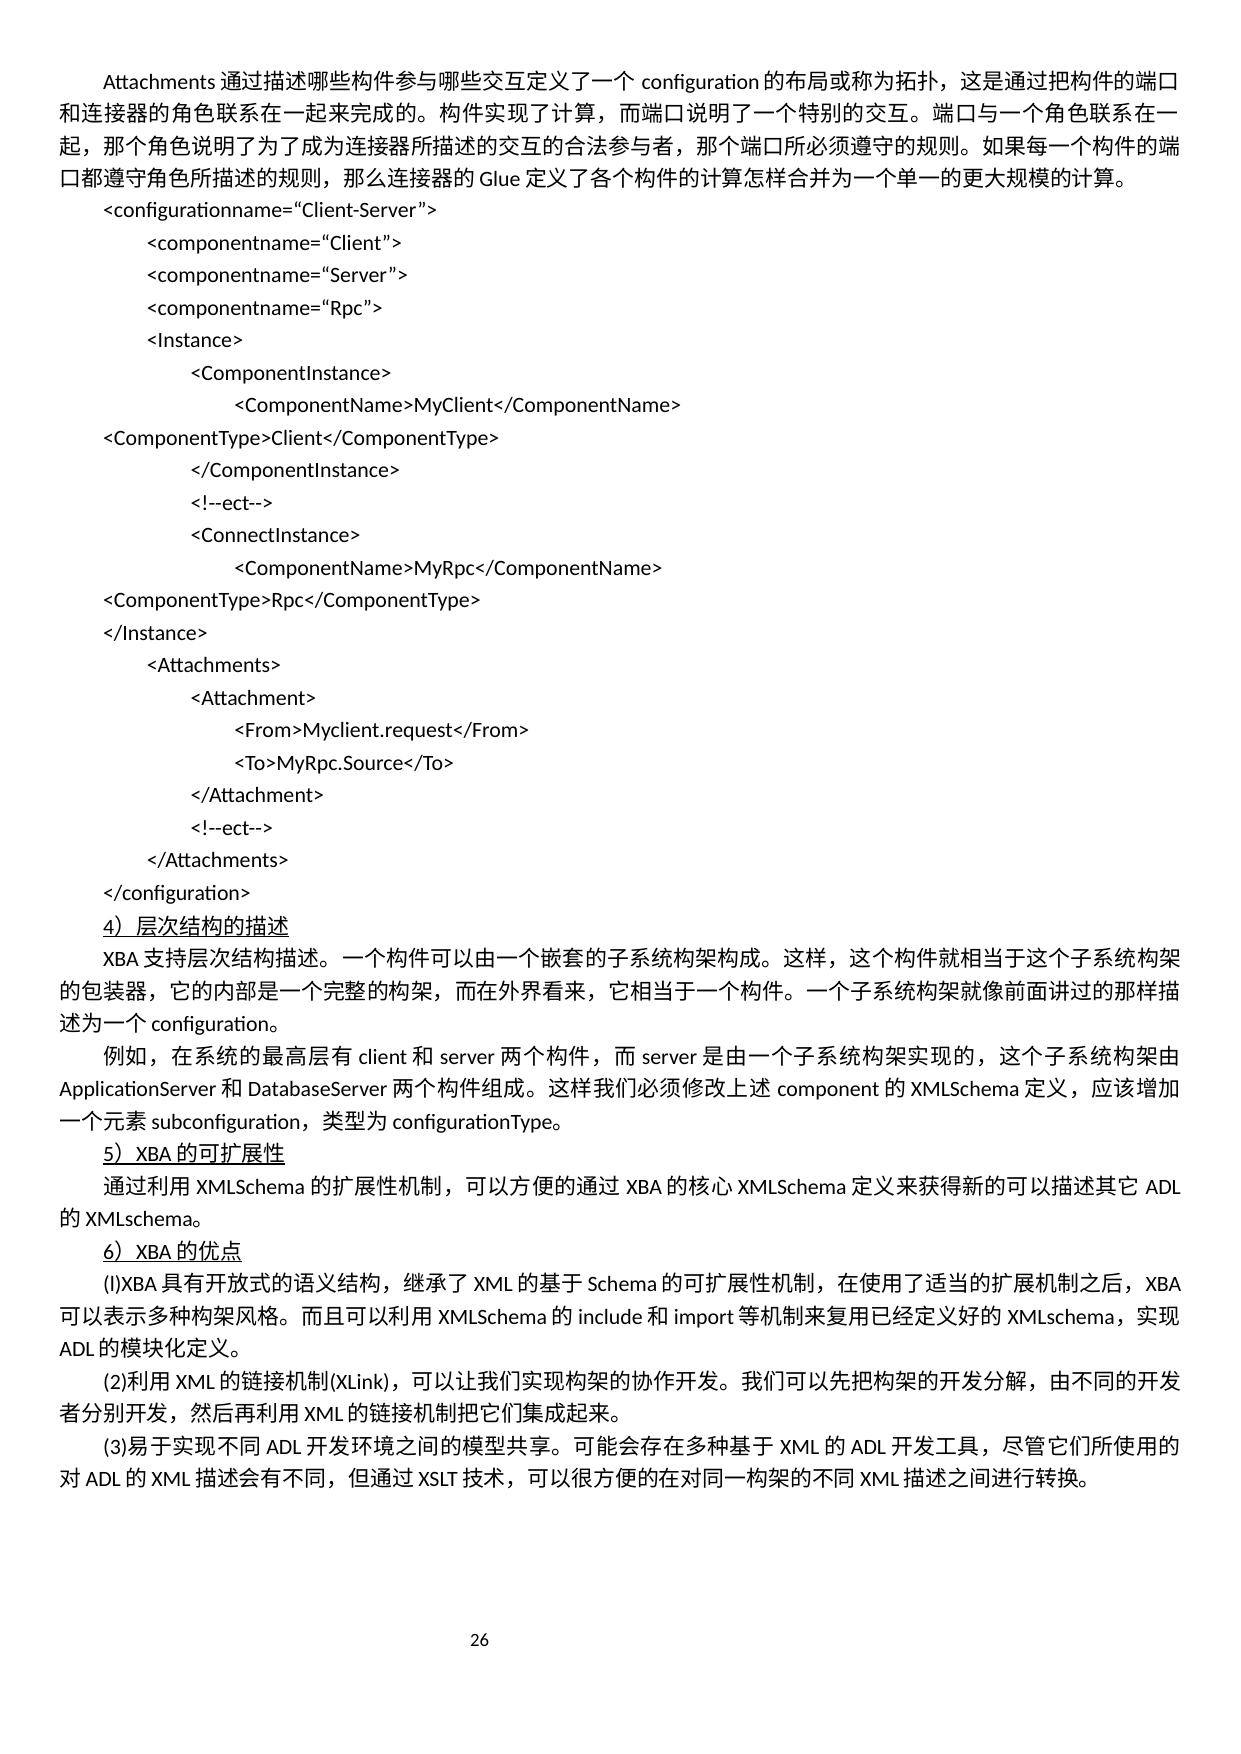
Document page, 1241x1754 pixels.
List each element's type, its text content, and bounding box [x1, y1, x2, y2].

text <!--ect--> [59, 486, 1181, 518]
text </Attachments> [59, 843, 1181, 876]
text <Attachments> [59, 648, 1181, 681]
text <To>MyRpc.Source</To> [59, 746, 1181, 778]
text XBA支持层次结构描述。一个构件可以由一个嵌套的子系统构架构成。这样，这个构件就相当于这个子系统构架的包装器，它的内部是一个完整的构架，而在外界看来，它相当于一个构件。一个子系统构架就像前面讲过的那样描述为一个configuration。 [59, 941, 1181, 1038]
text 通过利用XMLSchema的扩展性机制，可以方便的通过XBA的核心XMLSchema定义来获得新的可以描述其它ADL的XMLschema。 [59, 1168, 1181, 1233]
text (3)易于实现不同ADL开发环境之间的模型共享。可能会存在多种基于XML的ADL开发工具，尽管它们所使用的对ADL的XML描述会有不同，但通过XSLT技术，可以很方便的在对同一构架的不同XML描述之间进行转换。 [59, 1428, 1181, 1493]
text </Attachment> [59, 778, 1181, 811]
text <!--ect--> [59, 811, 1181, 843]
text <ComponentType>Rpc</ComponentType> [59, 583, 1181, 616]
text 5）XBA的可扩展性 [59, 1136, 1181, 1168]
text <ComponentName>MyClient</ComponentName> [59, 388, 1181, 421]
text <ConnectInstance> [59, 518, 1181, 551]
text <Instance> [59, 323, 1181, 356]
text <componentname=“Server”> [59, 258, 1181, 291]
text <From>Myclient.request</From> [59, 713, 1181, 746]
text </Instance> [59, 616, 1181, 648]
text 6）XBA的优点 [59, 1233, 1181, 1266]
text <ComponentInstance> [59, 356, 1181, 388]
text 例如，在系统的最高层有client和server两个构件，而server是由一个子系统构架实现的，这个子系统构架由ApplicationServer和DatabaseServer两个构件组成。这样我们必须修改上述component的XMLSchema定义，应该增加一个元素subconfiguration，类型为configurationType。 [59, 1038, 1181, 1136]
text 4）层次结构的描述 [59, 908, 1181, 941]
text </configuration> [59, 876, 1181, 908]
text <ComponentType>Client</ComponentType> [59, 421, 1181, 453]
text (2)利用XML的链接机制(XLink)，可以让我们实现构架的协作开发。我们可以先把构架的开发分解，由不同的开发者分别开发，然后再利用XML的链接机制把它们集成起来。 [59, 1363, 1181, 1428]
text </ComponentInstance> [59, 453, 1181, 486]
text <configurationname=“Client-Server”> [59, 193, 1181, 226]
text <Attachment> [59, 681, 1181, 713]
text (l)XBA具有开放式的语义结构，继承了XML的基于Schema的可扩展性机制，在使用了适当的扩展机制之后，XBA可以表示多种构架风格。而且可以利用XMLSchema的include和import等机制来复用已经定义好的XMLschema，实现ADL的模块化定义。 [59, 1266, 1181, 1363]
text <ComponentName>MyRpc</ComponentName> [59, 551, 1181, 583]
text <componentname=“Rpc”> [59, 291, 1181, 323]
text <componentname=“Client”> [59, 226, 1181, 258]
text Attachments通过描述哪些构件参与哪些交互定义了一个configuration的布局或称为拓扑，这是通过把构件的端口和连接器的角色联系在一起来完成的。构件实现了计算，而端口说明了一个特别的交互。端口与一个角色联系在一起，那个角色说明了为了成为连接器所描述的交互的合法参与者，那个端口所必须遵守的规则。如果每一个构件的端口都遵守角色所描述的规则，那么连接器的Glue定义了各个构件的计算怎样合并为一个单一的更大规模的计算。 [59, 63, 1181, 193]
